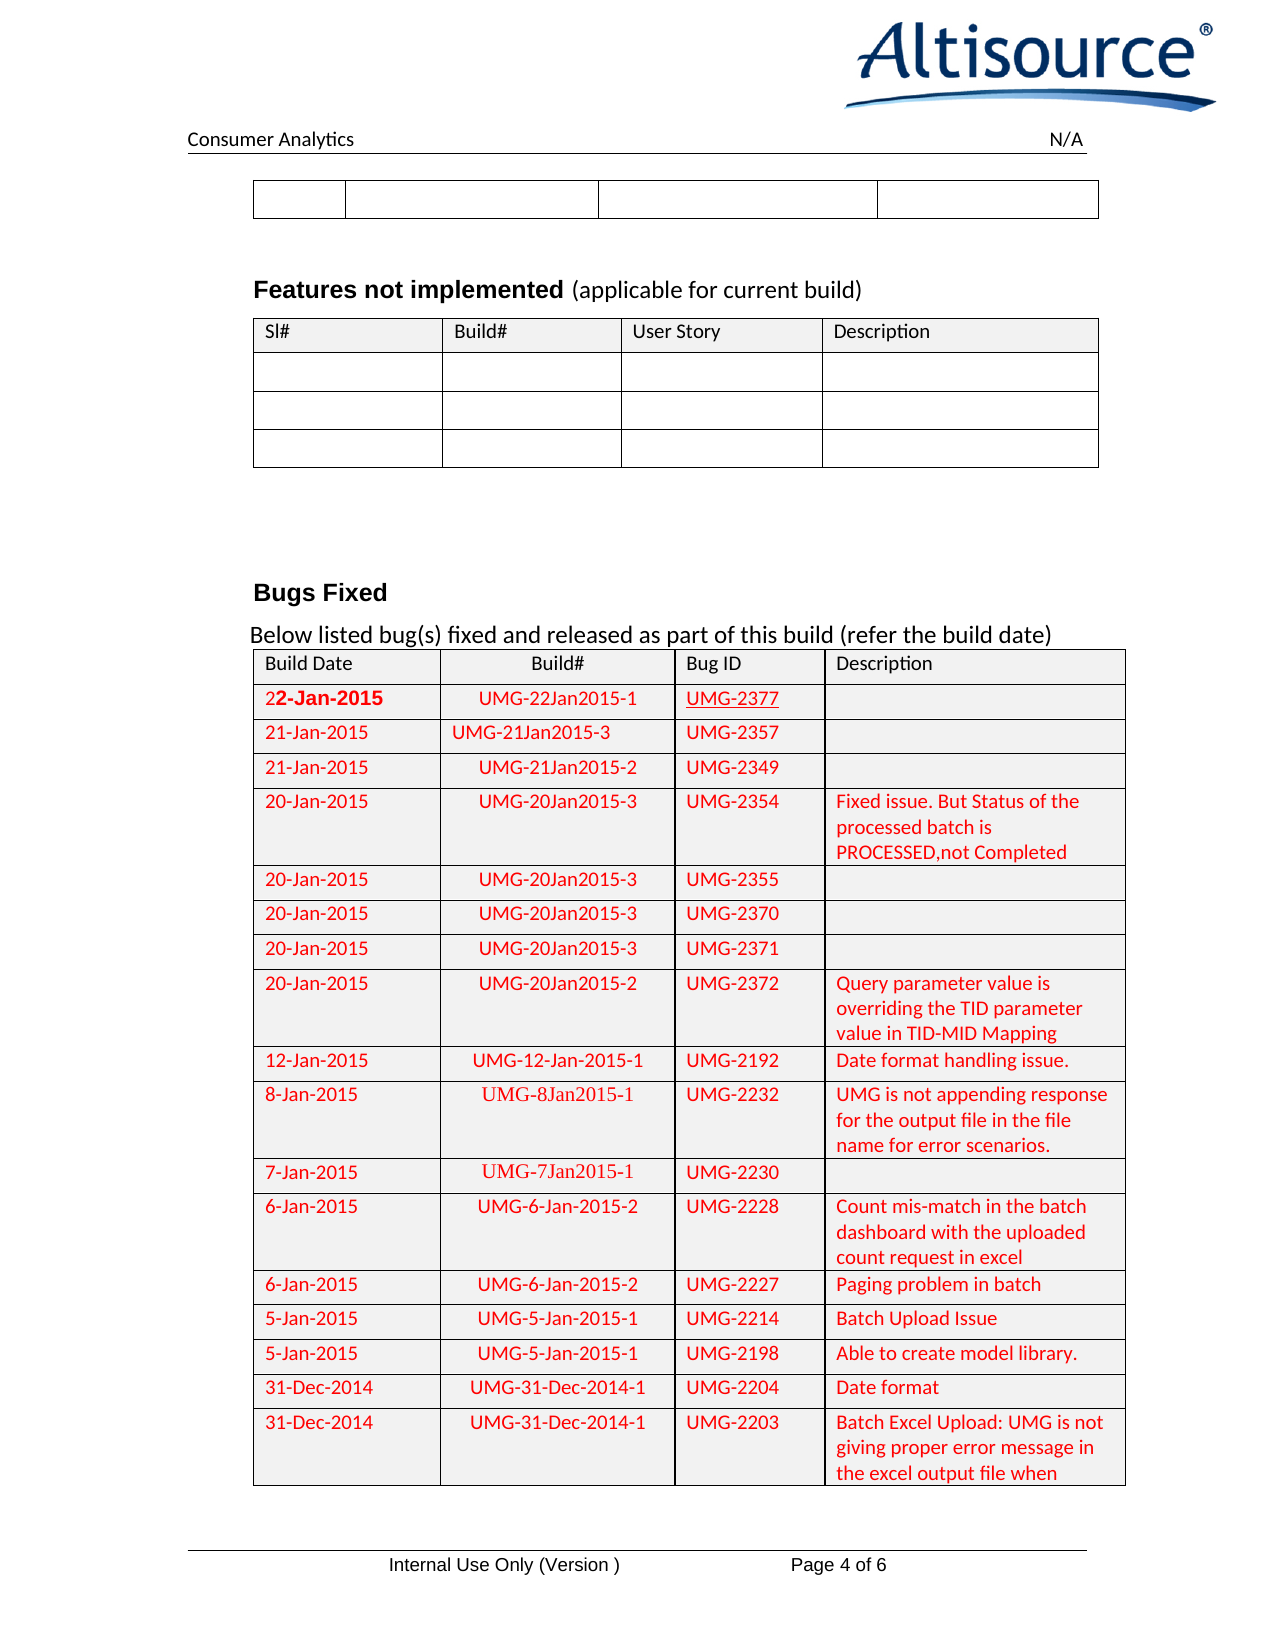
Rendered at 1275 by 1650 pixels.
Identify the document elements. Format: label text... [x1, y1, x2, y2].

table_cell 12-Jan-2015 [254, 1047, 440, 1081]
table_cell UMG-2230 [676, 1159, 824, 1192]
table_cell Date format [826, 1375, 1125, 1408]
table_cell Batch Upload Issue [826, 1305, 1125, 1339]
table_cell UMG-2198 [676, 1340, 824, 1373]
table_cell UMG-21Jan2015-3 [441, 720, 674, 753]
subtitle Features not implemented (applicable for current build) [253, 275, 1087, 305]
table_cell UMG-20Jan2015-3 [441, 901, 674, 934]
table_cell UMG-8Jan2015-1 [441, 1082, 674, 1158]
table_cell 21-Jan-2015 [254, 720, 440, 753]
table_cell [826, 901, 1125, 934]
table_cell [254, 181, 345, 218]
table_cell [622, 392, 822, 429]
table_cell 20-Jan-2015 [254, 935, 440, 969]
table_cell [254, 353, 442, 391]
picture [843, 13, 1217, 117]
table_cell UMG-20Jan2015-3 [441, 866, 674, 899]
table_cell UMG-2204 [676, 1375, 824, 1408]
table_cell [443, 353, 621, 391]
table_header Build# [441, 650, 674, 684]
table_cell UMG-5-Jan-2015-1 [441, 1340, 674, 1373]
table_cell [826, 866, 1125, 899]
table_cell UMG-2228 [676, 1194, 824, 1270]
table_cell [826, 685, 1125, 718]
table_cell 31-Dec-2014 [254, 1375, 440, 1408]
table_cell UMG-2203 [676, 1409, 824, 1485]
table_cell 6-Jan-2015 [254, 1271, 440, 1304]
table_cell [878, 181, 1098, 218]
table_cell 20-Jan-2015 [254, 789, 440, 865]
table_cell [622, 430, 822, 467]
table_cell 6-Jan-2015 [254, 1194, 440, 1270]
table_cell [443, 430, 621, 467]
table_cell Fixed issue. But Status of the processed batch is PROCESSED,not Completed [826, 789, 1125, 865]
table_header Sl# [254, 319, 442, 352]
table_cell UMG-21Jan2015-2 [441, 754, 674, 788]
table_cell 31-Dec-2014 [254, 1409, 440, 1485]
table_cell Count mis-match in the batch dashboard with the uploaded count request in excel [826, 1194, 1125, 1270]
table_cell 8-Jan-2015 [254, 1082, 440, 1158]
table_cell UMG-5-Jan-2015-1 [441, 1305, 674, 1339]
table_cell UMG-2232 [676, 1082, 824, 1158]
table_cell 20-Jan-2015 [254, 970, 440, 1046]
table_cell UMG-2357 [676, 720, 824, 753]
table_cell UMG-2355 [676, 866, 824, 899]
table_header Description [823, 319, 1098, 352]
table_cell UMG-20Jan2015-3 [441, 935, 674, 969]
table_cell 20-Jan-2015 [254, 901, 440, 934]
table_cell UMG-6-Jan-2015-2 [441, 1194, 674, 1270]
table_cell UMG-31-Dec-2014-1 [441, 1375, 674, 1408]
table_cell Able to create model library. [826, 1340, 1125, 1373]
table_cell 22-Jan-2015 [254, 685, 440, 718]
table_cell 5-Jan-2015 [254, 1340, 440, 1373]
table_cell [826, 1409, 1125, 1485]
table_cell 7-Jan-2015 [254, 1159, 440, 1192]
table_cell UMG-2227 [676, 1271, 824, 1304]
table_cell [826, 935, 1125, 969]
table_cell UMG-2370 [676, 901, 824, 934]
table_header Description [826, 650, 1125, 684]
table_cell [254, 430, 442, 467]
table_cell UMG-12-Jan-2015-1 [441, 1047, 674, 1081]
table_cell [826, 1159, 1125, 1192]
table_cell UMG-6-Jan-2015-2 [441, 1271, 674, 1304]
table_header Bug ID [676, 650, 824, 684]
table_cell UMG-7Jan2015-1 [441, 1159, 674, 1192]
table_cell Query parameter value is overriding the TID parameter value in TID-MID Mapping [826, 970, 1125, 1046]
table_cell 5-Jan-2015 [254, 1305, 440, 1339]
table_cell UMG-22Jan2015-1 [441, 685, 674, 718]
table_header User Story [622, 319, 822, 352]
table_cell UMG-2349 [676, 754, 824, 788]
table_cell [823, 392, 1098, 429]
table_cell Paging problem in batch [826, 1271, 1125, 1304]
table_cell UMG-31-Dec-2014-1 [441, 1409, 674, 1485]
table_cell Date format handling issue. [826, 1047, 1125, 1081]
table_cell UMG-2192 [676, 1047, 824, 1081]
table_cell UMG-20Jan2015-2 [441, 970, 674, 1046]
table_cell UMG is not appending response for the output file in the file name for error scenarios. [826, 1082, 1125, 1158]
table_cell 20-Jan-2015 [254, 866, 440, 899]
table_cell [254, 392, 442, 429]
table_cell UMG-2371 [676, 935, 824, 969]
table_cell [622, 353, 822, 391]
table_cell UMG-2354 [676, 789, 824, 865]
table_cell [443, 392, 621, 429]
table_cell [826, 720, 1125, 753]
table_cell [346, 181, 598, 218]
table_cell [823, 430, 1098, 467]
table_cell UMG-2372 [676, 970, 824, 1046]
text Below listed bug(s) fixed and released as part of this build (refer the build date) [187, 619, 1087, 649]
table_cell 21-Jan-2015 [254, 754, 440, 788]
table_cell [823, 353, 1098, 391]
table_header Build# [443, 319, 621, 352]
subtitle Bugs Fixed [253, 578, 1087, 606]
table_cell [599, 181, 877, 218]
table_cell UMG-20Jan2015-3 [441, 789, 674, 865]
table_cell [826, 754, 1125, 788]
table_cell UMG-2214 [676, 1305, 824, 1339]
table_header Build Date [254, 650, 440, 684]
table_cell UMG-2377 [676, 685, 824, 718]
